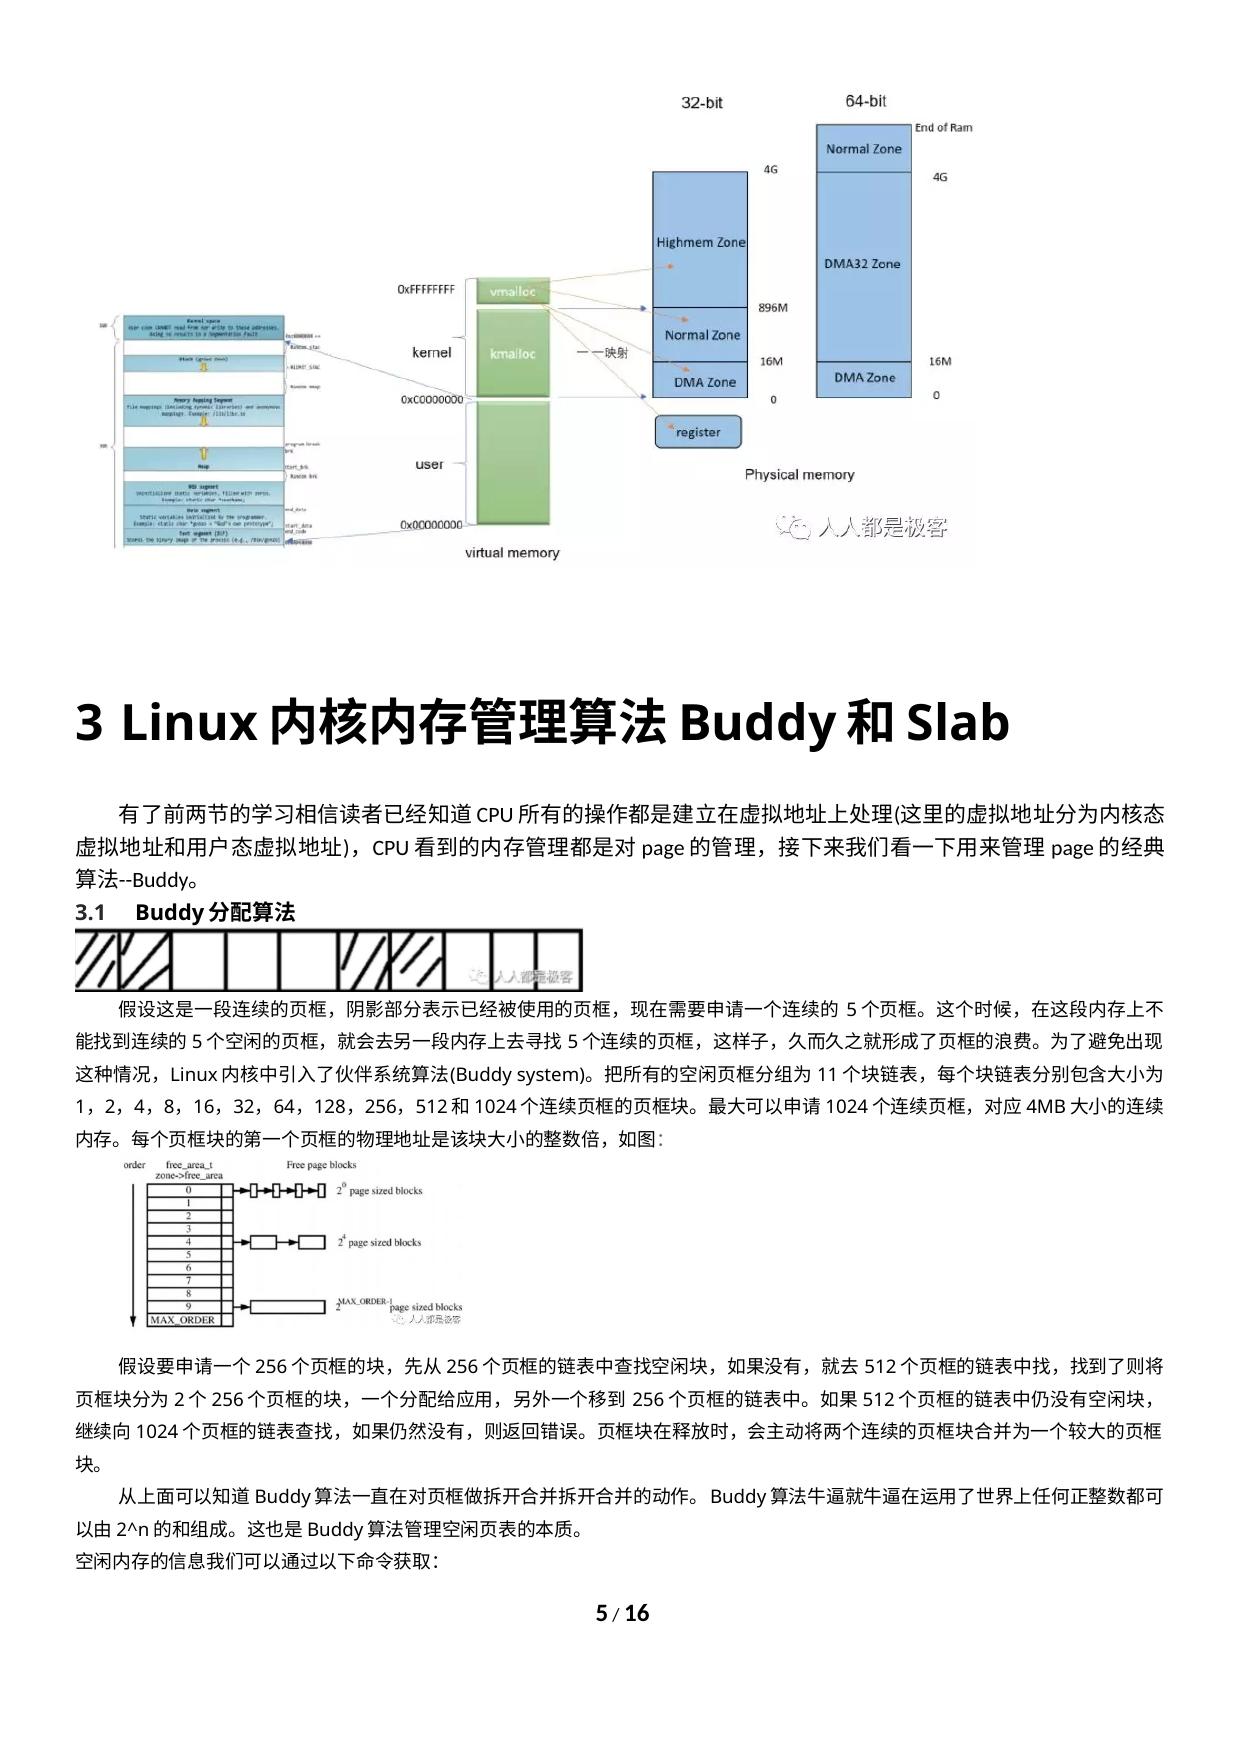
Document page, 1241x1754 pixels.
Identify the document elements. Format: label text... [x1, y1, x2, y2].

subtitle Buddy分配算法 [75, 894, 1165, 927]
text 有了前两节的学习相信读者已经知道CPU所有的操作都是建立在虚拟地址上处理(这里的虚拟地址分为内核态虚拟地址和用户态虚拟地址)，CPU看到的内存管理都是对page的管理，接下来我们看一下用来管理page的经典算法--Buddy。 [75, 797, 1165, 894]
picture [75, 926, 584, 992]
text 假设要申请一个256个页框的块，先从256个页框的链表中查找空闲块，如果没有，就去512个页框的链表中找，找到了则将页框块分为2个256个页框的块，一个分配给应用，另外一个移到256个页框的链表中。如果512个页框的链表中仍没有空闲块，继续向1024个页框的链表查找，如果仍然没有，则返回错误。页框块在释放时，会主动将两个连续的页框块合并为一个较大的页框块。 [75, 1349, 1165, 1479]
picture [118, 1154, 471, 1334]
picture [75, 88, 976, 566]
subtitle Linux内核内存管理算法Buddy和Slab [75, 670, 1165, 768]
text 从上面可以知道Buddy算法一直在对页框做拆开合并拆开合并的动作。Buddy算法牛逼就牛逼在运用了世界上任何正整数都可以由2^n的和组成。这也是Buddy算法管理空闲页表的本质。 空闲内存的信息我们可以通过以下命令获取： [75, 1479, 1165, 1577]
text 假设这是一段连续的页框，阴影部分表示已经被使用的页框，现在需要申请一个连续的5个页框。这个时候，在这段内存上不能找到连续的5个空闲的页框，就会去另一段内存上去寻找5个连续的页框，这样子，久而久之就形成了页框的浪费。为了避免出现这种情况，Linux内核中引入了伙伴系统算法(Buddy system)。把所有的空闲页框分组为11个块链表，每个块链表分别包含大小为1，2，4，8，16，32，64，128，256，512和1024个连续页框的页框块。最大可以申请1024个连续页框，对应4MB大小的连续内存。每个页框块的第一个页框的物理地址是该块大小的整数倍，如图： [75, 992, 1165, 1154]
